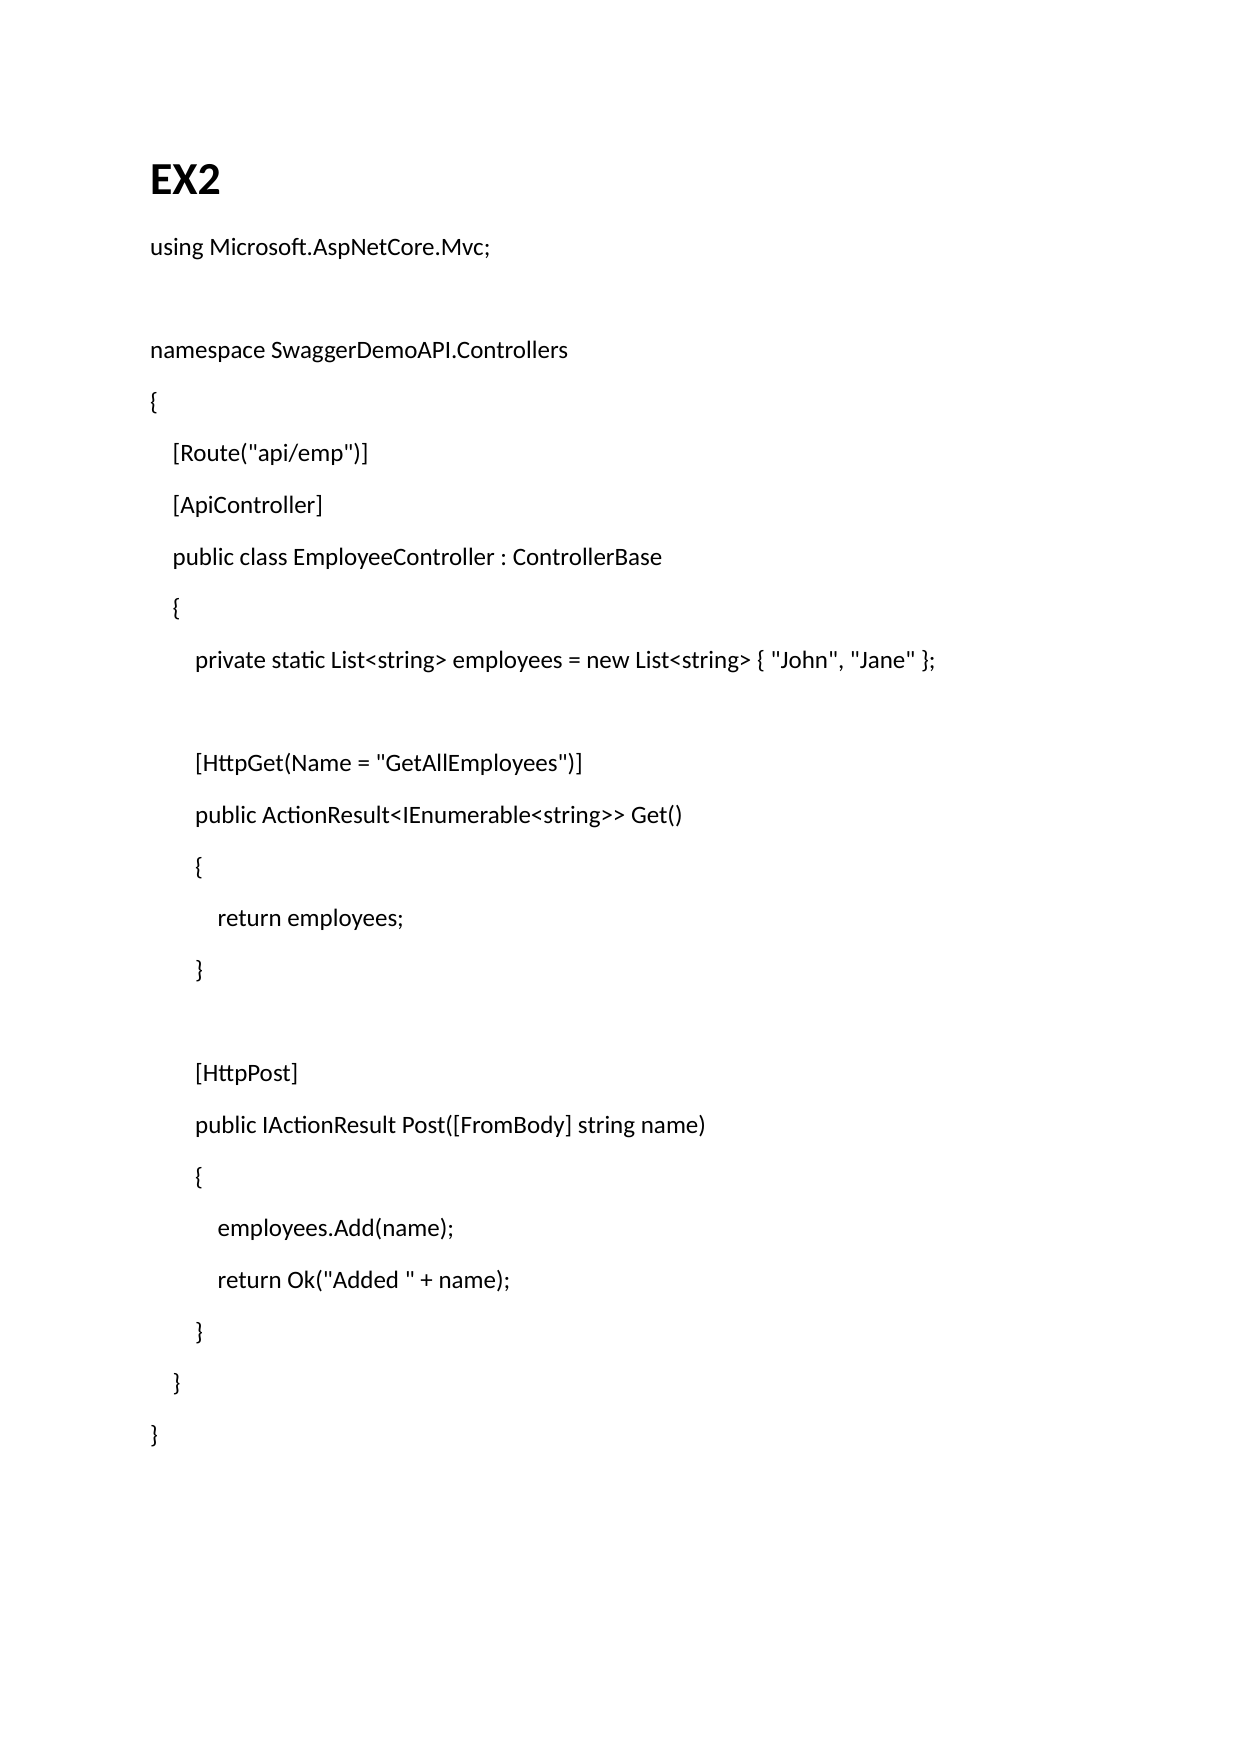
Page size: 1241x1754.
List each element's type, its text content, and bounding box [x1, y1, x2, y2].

text [HttpGet(Name = "GetAllEmployees")] [150, 748, 1090, 778]
text return employees; [150, 903, 1090, 933]
text } [150, 1316, 1090, 1346]
text } [150, 1368, 1090, 1398]
text EX2 [150, 150, 1090, 206]
text public class EmployeeController : ControllerBase [150, 541, 1090, 571]
text public ActionResult<IEnumerable<string>> Get() [150, 799, 1090, 830]
text { [150, 386, 1090, 416]
text { [150, 851, 1090, 881]
text public IActionResult Post([FromBody] string name) [150, 1109, 1090, 1140]
text { [150, 1161, 1090, 1191]
text [ApiController] [150, 489, 1090, 520]
text [Route("api/emp")] [150, 438, 1090, 468]
text namespace SwaggerDemoAPI.Controllers [150, 334, 1090, 365]
text return Ok("Added " + name); [150, 1264, 1090, 1295]
text } [150, 1419, 1090, 1450]
text using Microsoft.AspNetCore.Mvc; [150, 231, 1090, 261]
text { [150, 593, 1090, 623]
text private static List<string> employees = new List<string> { "John", "Jane" }; [150, 644, 1090, 675]
text } [150, 954, 1090, 985]
text employees.Add(name); [150, 1213, 1090, 1243]
text [HttpPost] [150, 1058, 1090, 1088]
